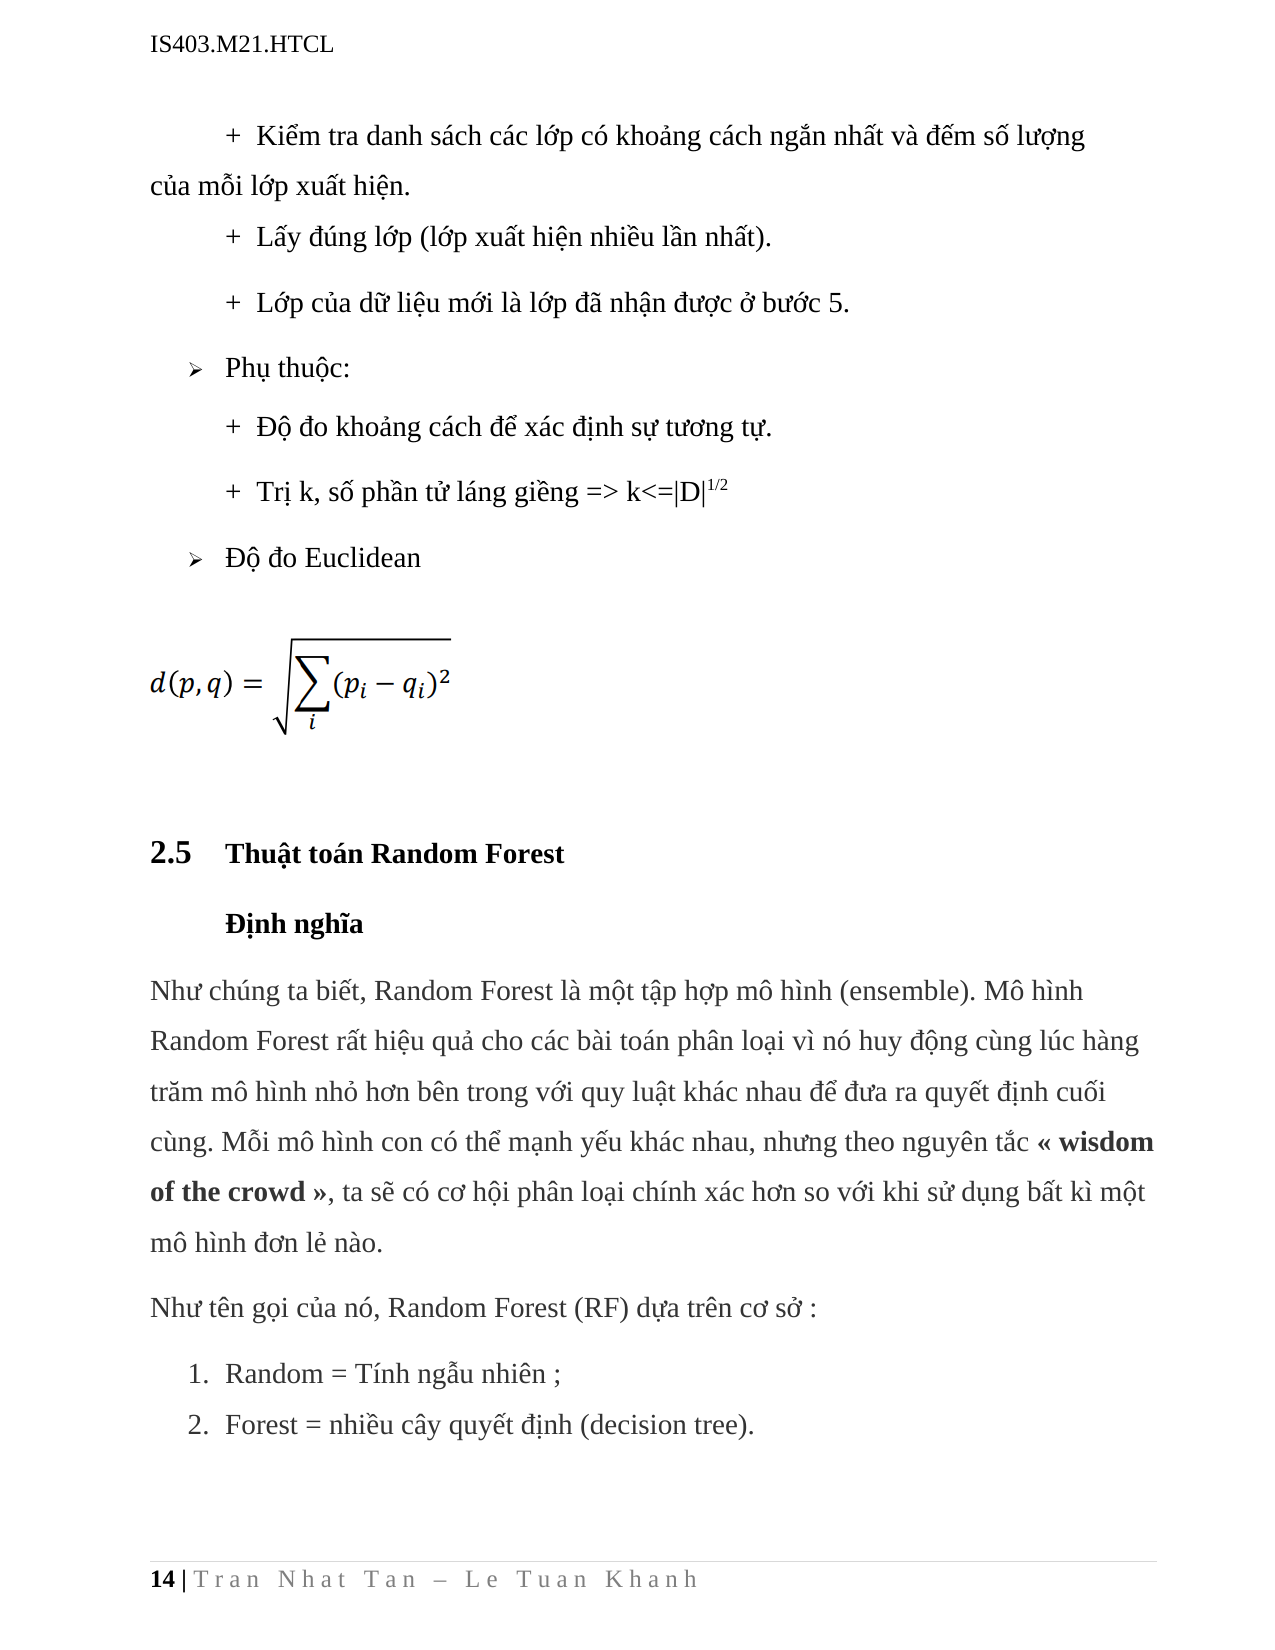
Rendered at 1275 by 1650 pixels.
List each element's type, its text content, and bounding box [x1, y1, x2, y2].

list Thuật toán Random Forest [150, 832, 1157, 870]
text + Độ đo khoảng cách để xác định sự tương tự. [150, 409, 1100, 442]
list Random = Tính ngẫu nhiên ; [187, 1357, 1157, 1390]
text + Trị k, số phần tử láng giềng => k<=|D|1/2 [150, 474, 1100, 508]
text + Kiểm tra danh sách các lớp có khoảng cách ngắn nhất và đếm số lượng của mỗi lớp xuất hiện. [150, 118, 1100, 202]
text Định nghĩa [150, 906, 1157, 940]
picture [150, 638, 452, 735]
list Forest = nhiều cây quyết định (decision tree). [187, 1407, 1157, 1440]
text Như chúng ta biết, Random Forest là một tập hợp mô hình (ensemble). Mô hình Random Forest rất hiệu quả cho các bài toán phân loại vì nó huy động cùng lúc hàng trăm mô hình nhỏ hơn bên trong với quy luật khác nhau để đưa ra quyết định cuối cùng. Mỗi mô hình con có thể mạnh yếu khác nhau, nhưng theo nguyên tắc « wisdom of the crowd », ta sẽ có cơ hội phân loại chính xác hơn so với khi sử dụng bất kì một mô hình đơn lẻ nào. [150, 973, 1157, 1258]
list Phụ thuộc: [187, 351, 1100, 384]
text Như tên gọi của nó, Random Forest (RF) dựa trên cơ sở : [150, 1291, 1157, 1324]
list Độ đo Euclidean [187, 540, 1100, 574]
text + Lấy đúng lớp (lớp xuất hiện nhiều lần nhất). [150, 219, 1100, 252]
text + Lớp của dữ liệu mới là lớp đã nhận được ở bước 5. [150, 285, 1100, 318]
